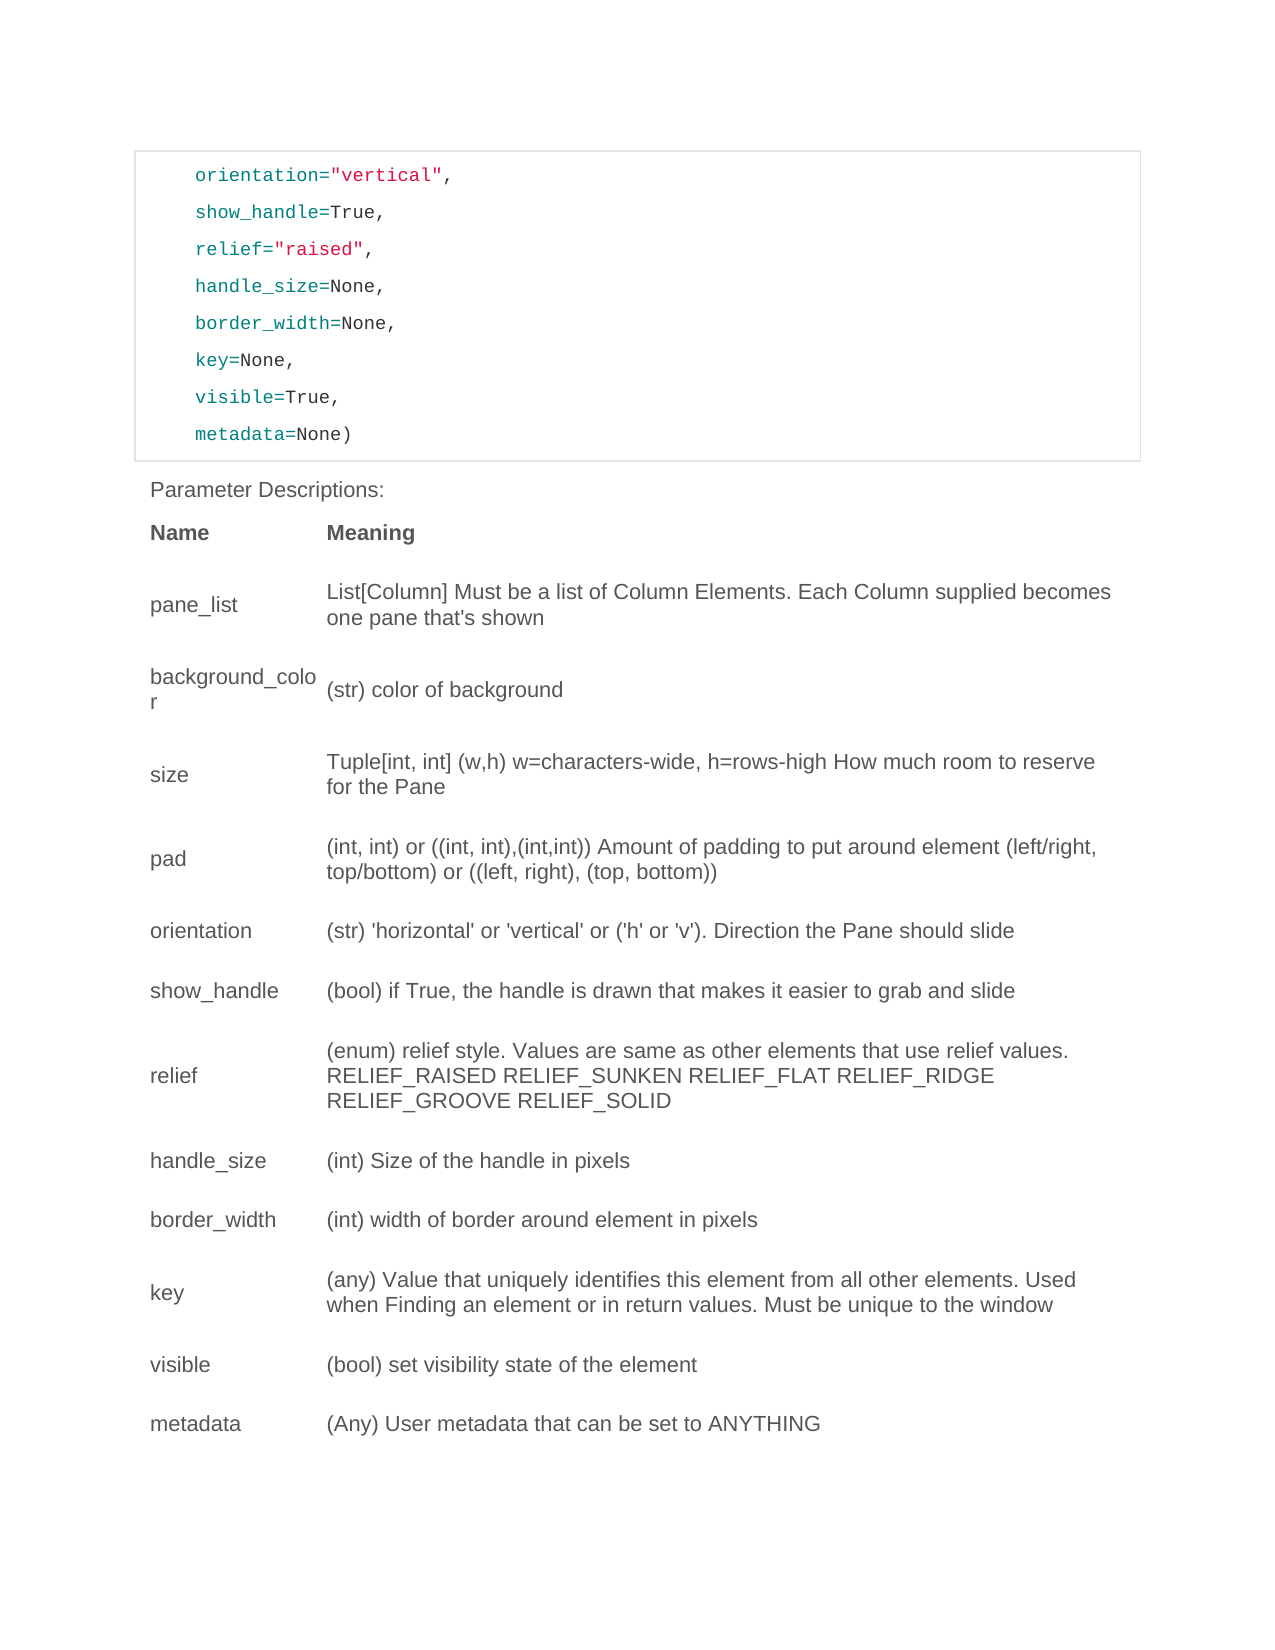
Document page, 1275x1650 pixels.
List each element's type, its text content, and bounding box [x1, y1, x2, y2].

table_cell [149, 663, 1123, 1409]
text visible=True, [136, 371, 1140, 408]
text orientation="vertical", [136, 152, 1140, 187]
text key=None, [136, 334, 1140, 371]
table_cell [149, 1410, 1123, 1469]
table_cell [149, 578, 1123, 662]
text show_handle=True, [136, 187, 1140, 224]
text metadata=None) [136, 408, 1140, 460]
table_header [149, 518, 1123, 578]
text handle_size=None, [136, 261, 1140, 297]
text relief="raised", [136, 224, 1140, 261]
text border_width=None, [136, 297, 1140, 334]
text Parameter Descriptions: [150, 477, 1125, 502]
